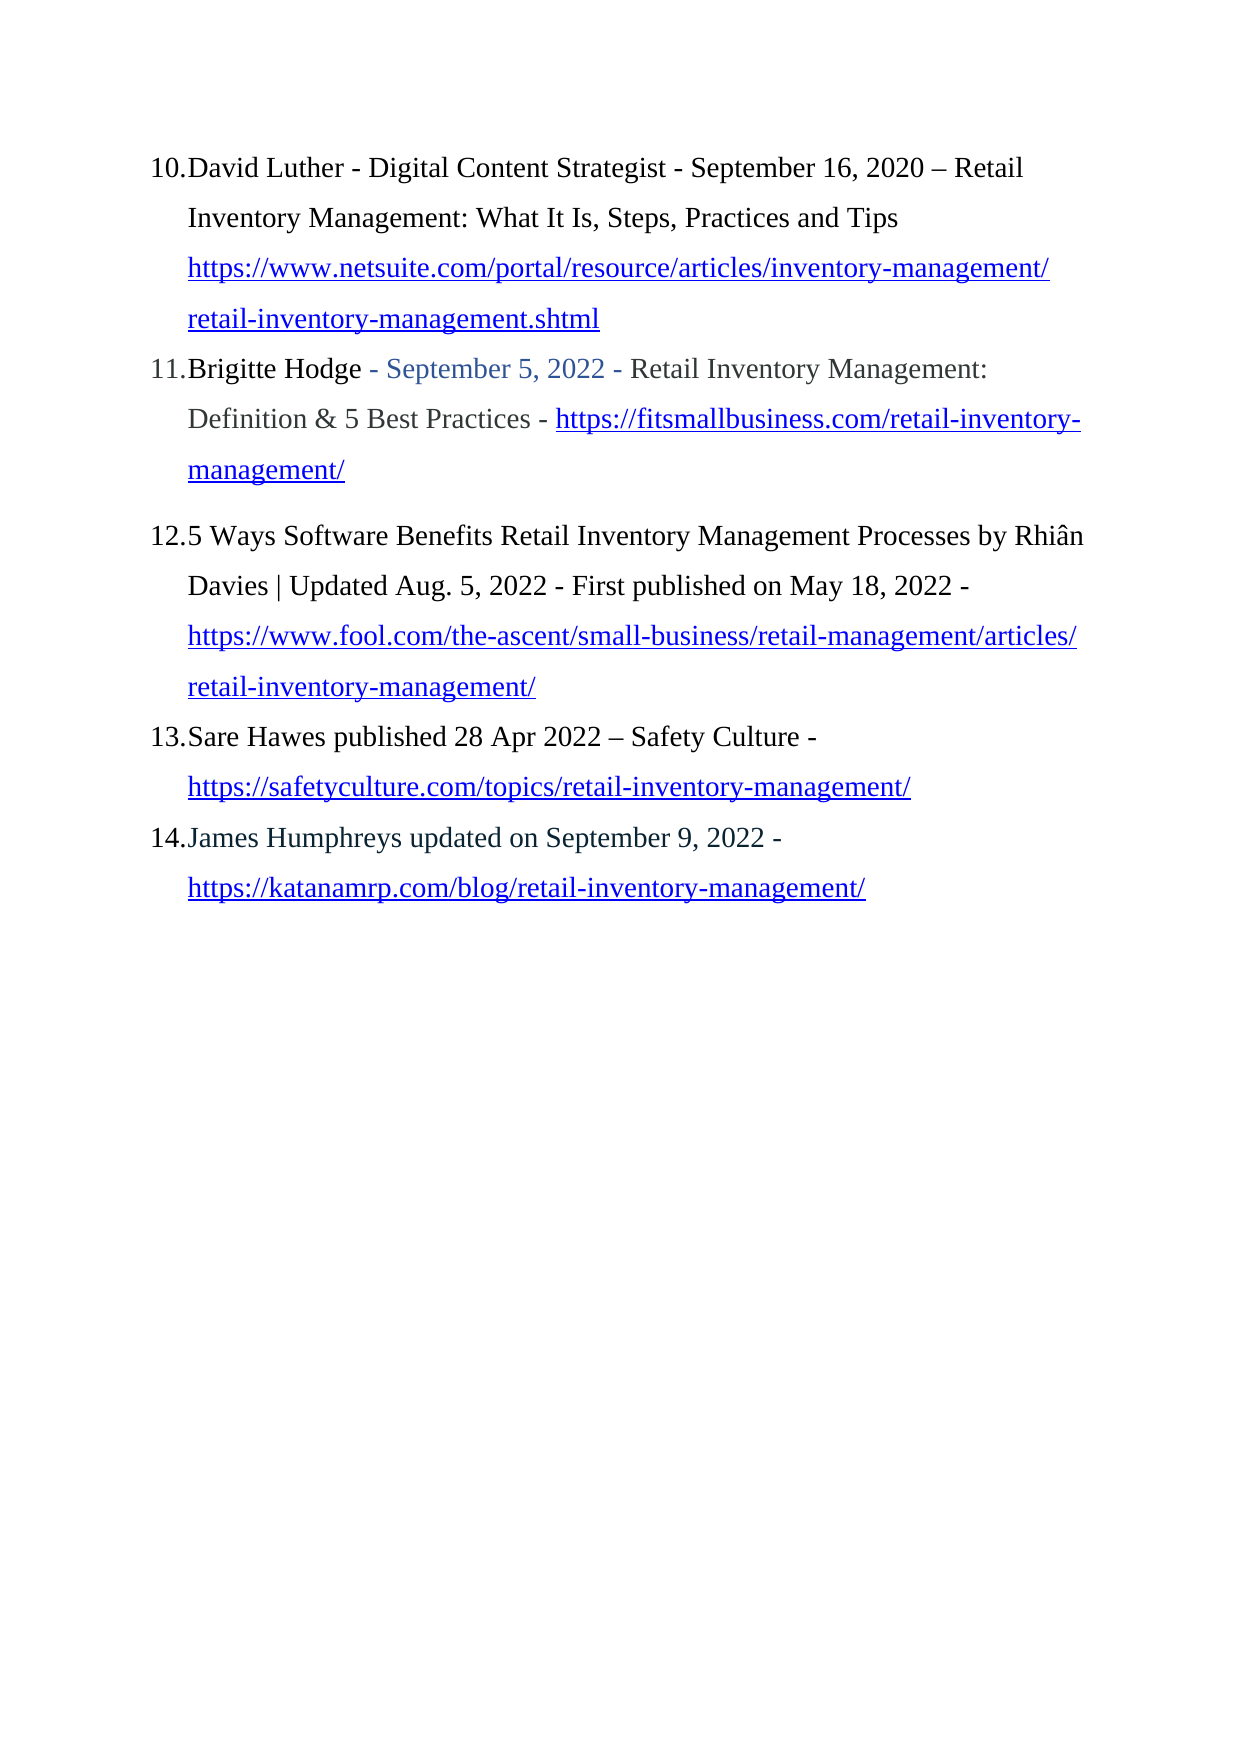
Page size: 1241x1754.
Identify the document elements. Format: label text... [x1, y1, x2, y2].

list James Humphreys updated on September 9, 2022 - https://katanamrp.com/blog/retail-inventory-management/ [150, 820, 1090, 903]
list Sare Hawes published 28 Apr 2022 – Safety Culture - https://safetyculture.com/topics/retail-inventory-management/ [150, 719, 1090, 803]
list David Luther - Digital Content Strategist - September 16, 2020 – Retail Inventory Management: What It Is, Steps, Practices and Tips https://www.netsuite.com/portal/resource/articles/inventory-management/retail-inventory-management.shtml [150, 150, 1090, 334]
